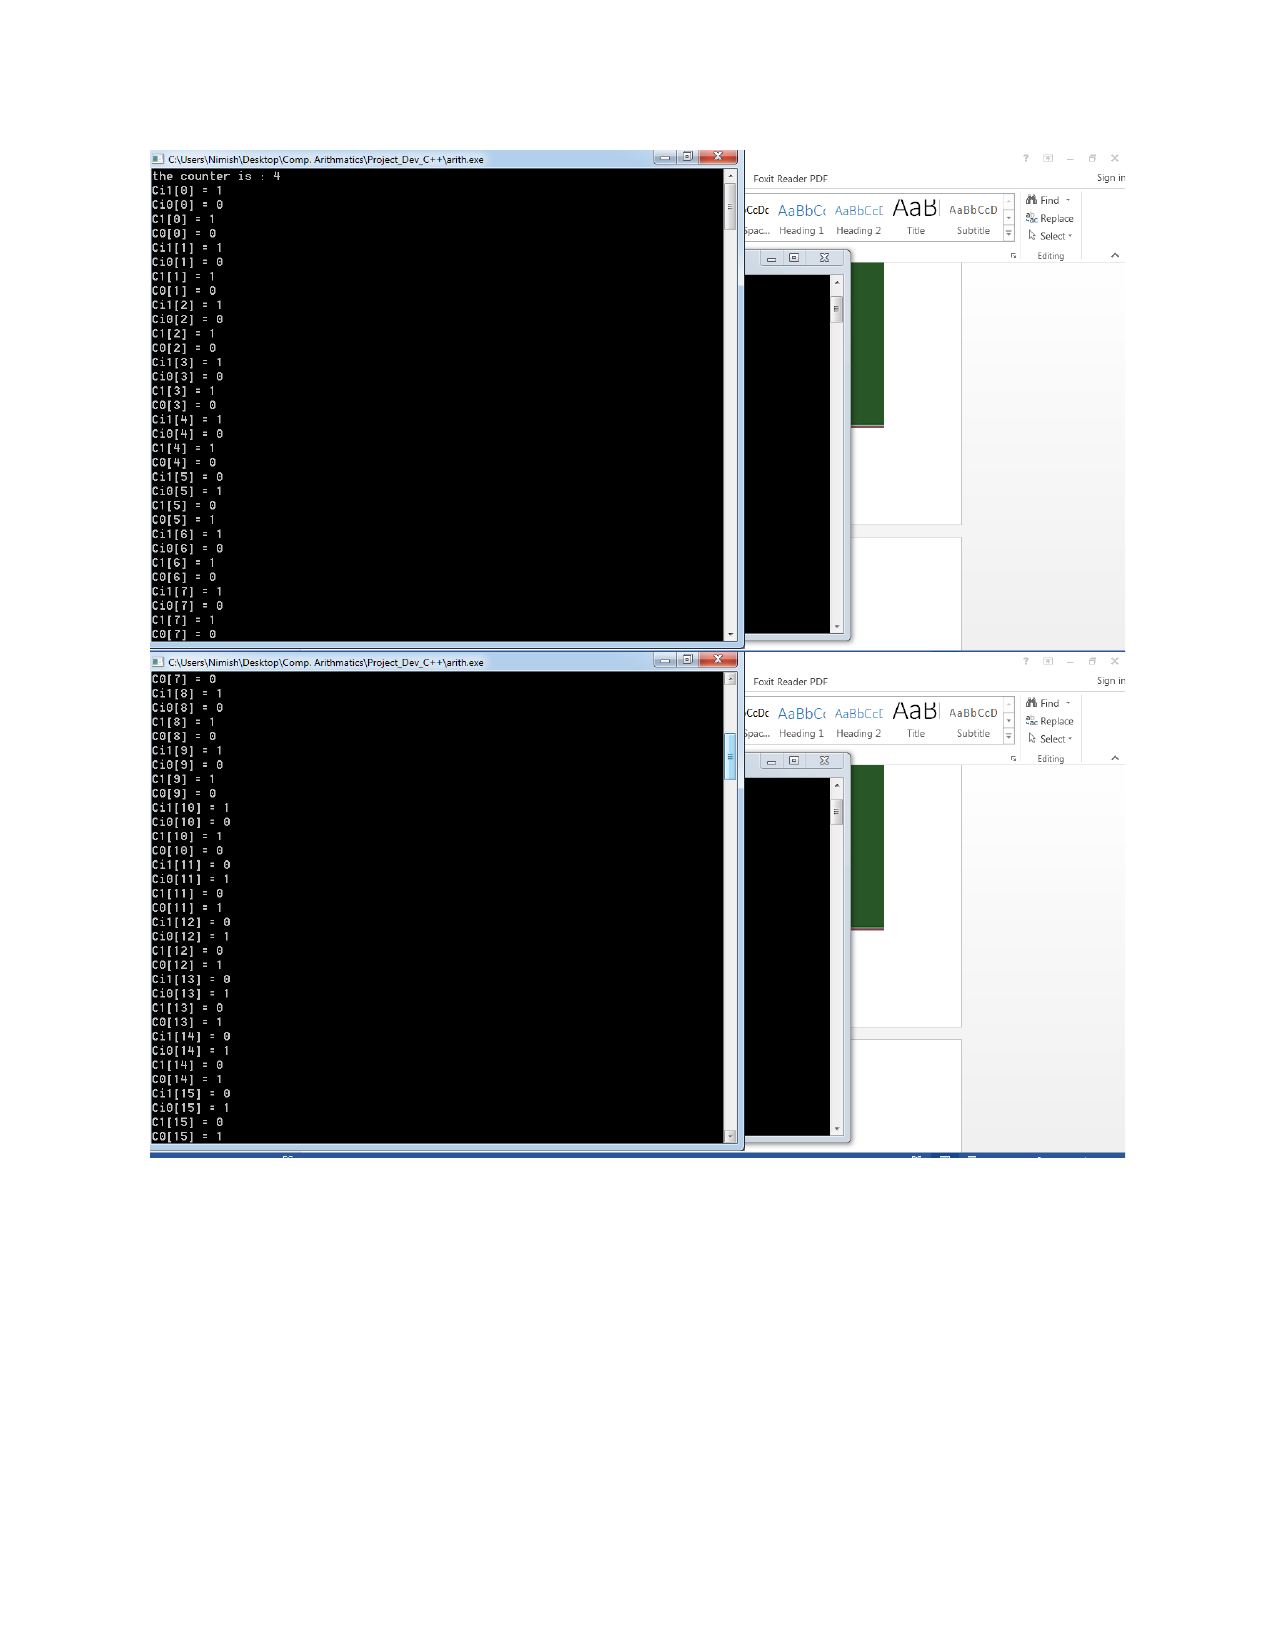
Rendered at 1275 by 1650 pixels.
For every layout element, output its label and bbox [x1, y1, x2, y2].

picture [150, 150, 1125, 1158]
